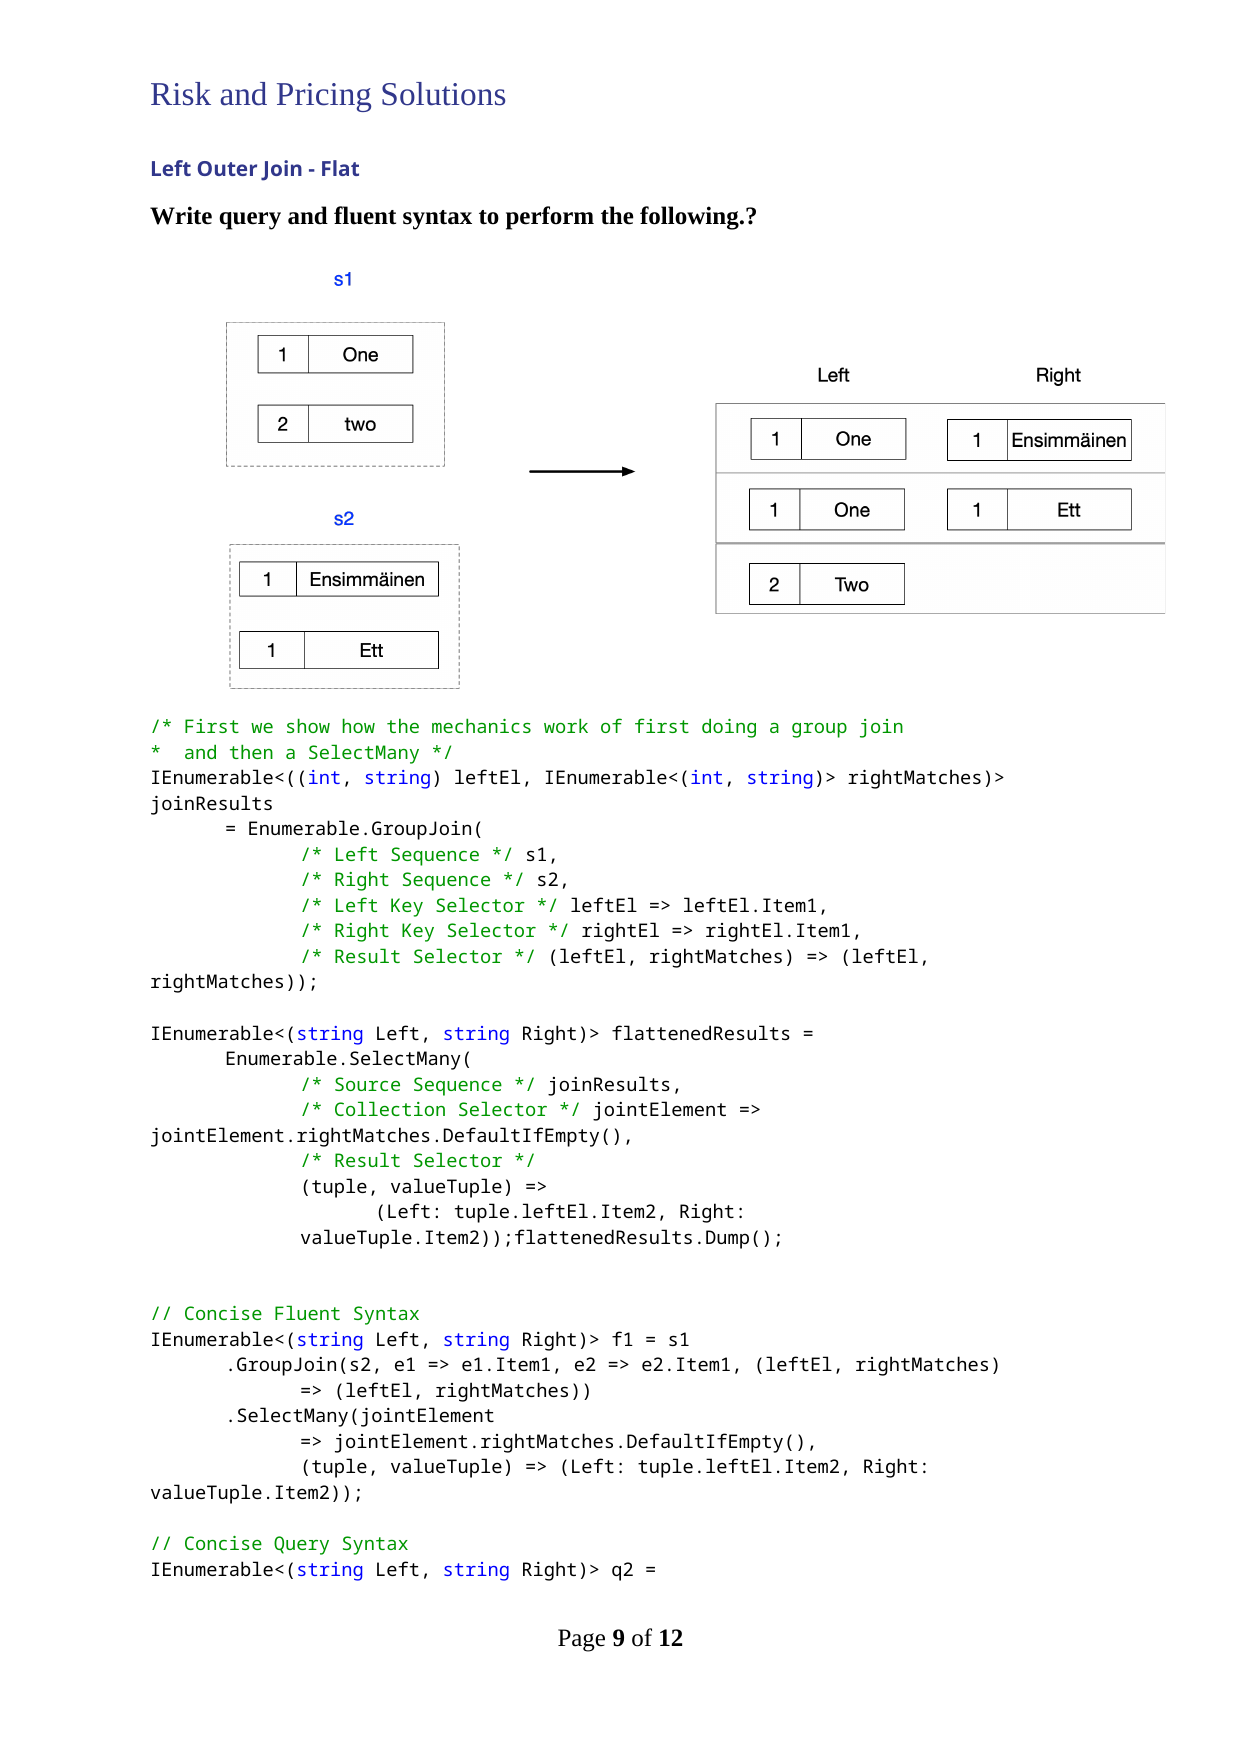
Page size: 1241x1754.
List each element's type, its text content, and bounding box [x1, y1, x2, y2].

text /* First we show how the mechanics work of first doing a group join [150, 714, 1090, 739]
picture [225, 262, 1166, 689]
text IEnumerable<(string Left, string Right)> f1 = s1 [150, 1326, 1090, 1352]
text Enumerable.SelectMany( [150, 1045, 1090, 1071]
text IEnumerable<(string Left, string Right)> flattenedResults = [150, 1020, 1090, 1045]
text /* Collection Selector */ jointElement => jointElement.rightMatches.DefaultIfEmpty(), [150, 1096, 1090, 1147]
text (tuple, valueTuple) => [150, 1173, 1090, 1198]
text /* Left Sequence */ s1, [150, 841, 1090, 867]
text => (leftEl, rightMatches)) [225, 1377, 1090, 1403]
text /* Source Sequence */ joinResults, [150, 1071, 1090, 1096]
text (Left: tuple.leftEl.Item2, Right: valueTuple.Item2));flattenedResults.Dump(); [300, 1198, 1090, 1249]
text Write query and fluent syntax to perform the following.? [150, 201, 1090, 230]
text => jointElement.rightMatches.DefaultIfEmpty(), [225, 1428, 1090, 1454]
text /* Result Selector */ [150, 1147, 1090, 1173]
text (tuple, valueTuple) => (Left: tuple.leftEl.Item2, Right: valueTuple.Item2)); [150, 1454, 1090, 1505]
text /* Left Key Selector */ leftEl => leftEl.Item1, [150, 892, 1090, 918]
text * and then a SelectMany */ [150, 739, 1090, 765]
text Left Outer Join - Flat [150, 154, 1090, 183]
text = Enumerable.GroupJoin( [150, 816, 1090, 841]
text .SelectMany(jointElement [150, 1403, 1090, 1428]
text // Concise Fluent Syntax [150, 1301, 1090, 1326]
text /* Result Selector */ (leftEl, rightMatches) => (leftEl, rightMatches)); [150, 943, 1090, 994]
text .GroupJoin(s2, e1 => e1.Item1, e2 => e2.Item1, (leftEl, rightMatches) [150, 1352, 1090, 1377]
text IEnumerable<((int, string) leftEl, IEnumerable<(int, string)> rightMatches)> joinResults [150, 765, 1090, 816]
text /* Right Sequence */ s2, [150, 867, 1090, 892]
text IEnumerable<(string Left, string Right)> q2 = [150, 1556, 1090, 1581]
text /* Right Key Selector */ rightEl => rightEl.Item1, [150, 918, 1090, 943]
text // Concise Query Syntax [150, 1530, 1090, 1556]
